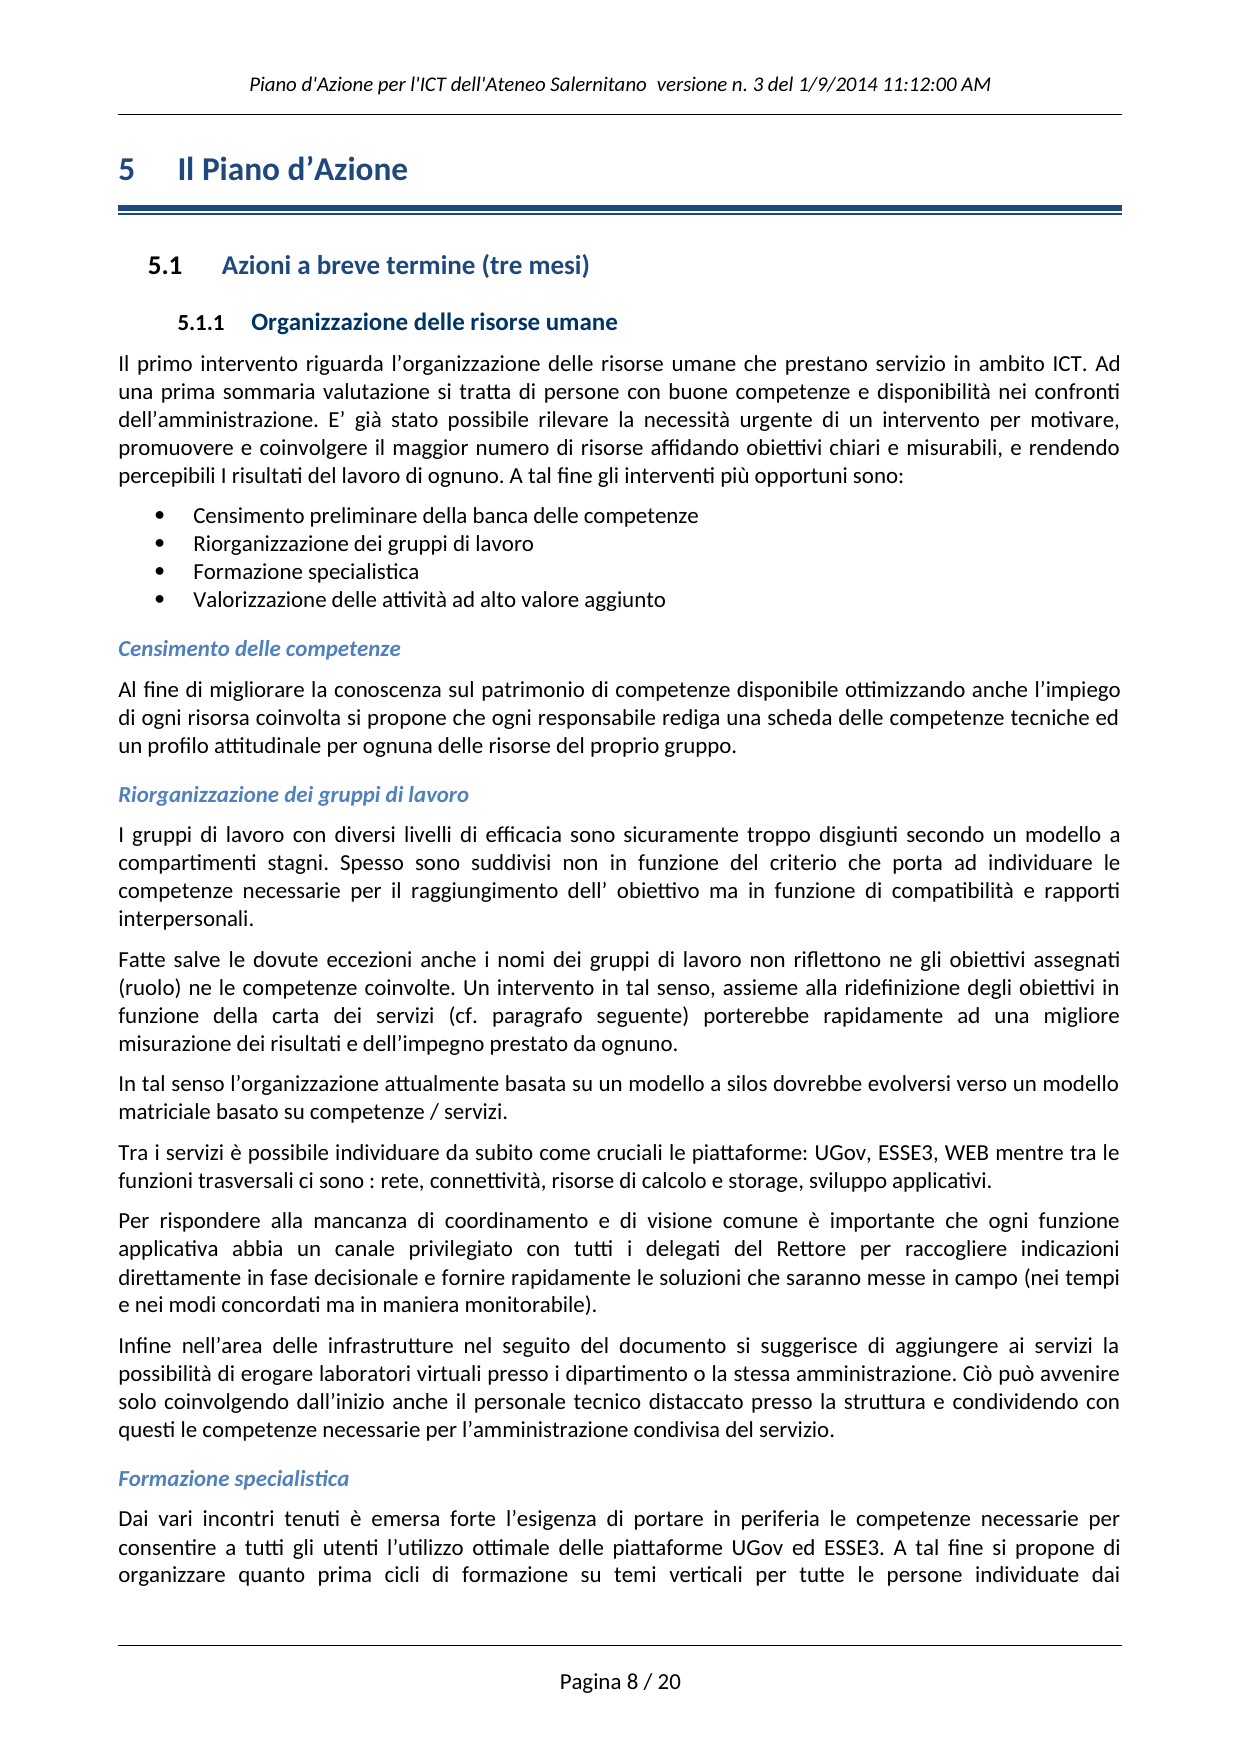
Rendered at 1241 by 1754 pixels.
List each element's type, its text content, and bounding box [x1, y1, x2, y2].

text Per rispondere alla mancanza di coordinamento e di visione comune è importante che ogni funzione applicativa abbia un canale privilegiato con tutti i delegati del Rettore per raccogliere indicazioni direttamente in fase decisionale e fornire rapidamente le soluzioni che saranno messe in campo (nei tempi e nei modi concordati ma in maniera monitorabile). [118, 1207, 1122, 1319]
text Al fine di migliorare la conoscenza sul patrimonio di competenze disponibile ottimizzando anche l’impiego di ogni risorsa coinvolta si propone che ogni responsabile rediga una scheda delle competenze tecniche ed un profilo attitudinale per ognuna delle risorse del proprio gruppo. [118, 675, 1122, 759]
list Censimento preliminare della banca delle competenze [156, 501, 1122, 529]
list Formazione specialistica [156, 557, 1122, 586]
text Fatte salve le dovute eccezioni anche i nomi dei gruppi di lavoro non riflettono ne gli obiettivi assegnati (ruolo) ne le competenze coinvolte. Un intervento in tal senso, assieme alla ridefinizione degli obiettivi in funzione della carta dei servizi (cf. paragrafo seguente) porterebbe rapidamente ad una migliore misurazione dei risultati e dell’impegno prestato da ognuno. [118, 945, 1122, 1057]
subtitle Formazione specialistica [118, 1464, 1122, 1492]
subtitle Riorganizzazione dei gruppi di lavoro [118, 780, 1122, 808]
subtitle Azioni a breve termine (tre mesi) [148, 248, 1122, 281]
text Il primo intervento riguarda l’organizzazione delle risorse umane che prestano servizio in ambito ICT. Ad una prima sommaria valutazione si tratta di persone con buone competenze e disponibilità nei confronti dell’amministrazione. E’ già stato possibile rilevare la necessità urgente di un intervento per motivare, promuovere e coinvolgere il maggior numero di risorse affidando obiettivi chiari e misurabili, e rendendo percepibili I risultati del lavoro di ognuno. A tal fine gli interventi più opportuni sono: [118, 349, 1122, 489]
list Riorganizzazione dei gruppi di lavoro [156, 529, 1122, 557]
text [118, 1504, 1122, 1589]
subtitle Censimento delle competenze [118, 634, 1122, 662]
text Infine nell’area delle infrastrutture nel seguito del documento si suggerisce di aggiungere ai servizi la possibilità di erogare laboratori virtuali presso i dipartimento o la stessa amministrazione. Ciò può avvenire solo coinvolgendo dall’inizio anche il personale tecnico distaccato presso la struttura e condividendo con questi le competenze necessarie per l’amministrazione condivisa del servizio. [118, 1331, 1122, 1443]
text Tra i servizi è possibile individuare da subito come cruciali le piattaforme: UGov, ESSE3, WEB mentre tra le funzioni trasversali ci sono : rete, connettività, risorse di calcolo e storage, sviluppo applicativi. [118, 1138, 1122, 1194]
text In tal senso l’organizzazione attualmente basata su un modello a silos dovrebbe evolversi verso un modello matriciale basato su competenze / servizi. [118, 1069, 1122, 1126]
list Valorizzazione delle attività ad alto valore aggiunto [156, 586, 1122, 613]
subtitle Il Piano d’Azione [118, 148, 1122, 205]
text I gruppi di lavoro con diversi livelli di efficacia sono sicuramente troppo disgiunti secondo un modello a compartimenti stagni. Spesso sono suddivisi non in funzione del criterio che porta ad individuare le competenze necessarie per il raggiungimento dell’ obiettivo ma in funzione di compatibilità e rapporti interpersonali. [118, 820, 1122, 932]
subtitle Organizzazione delle risorse umane [177, 306, 1122, 336]
